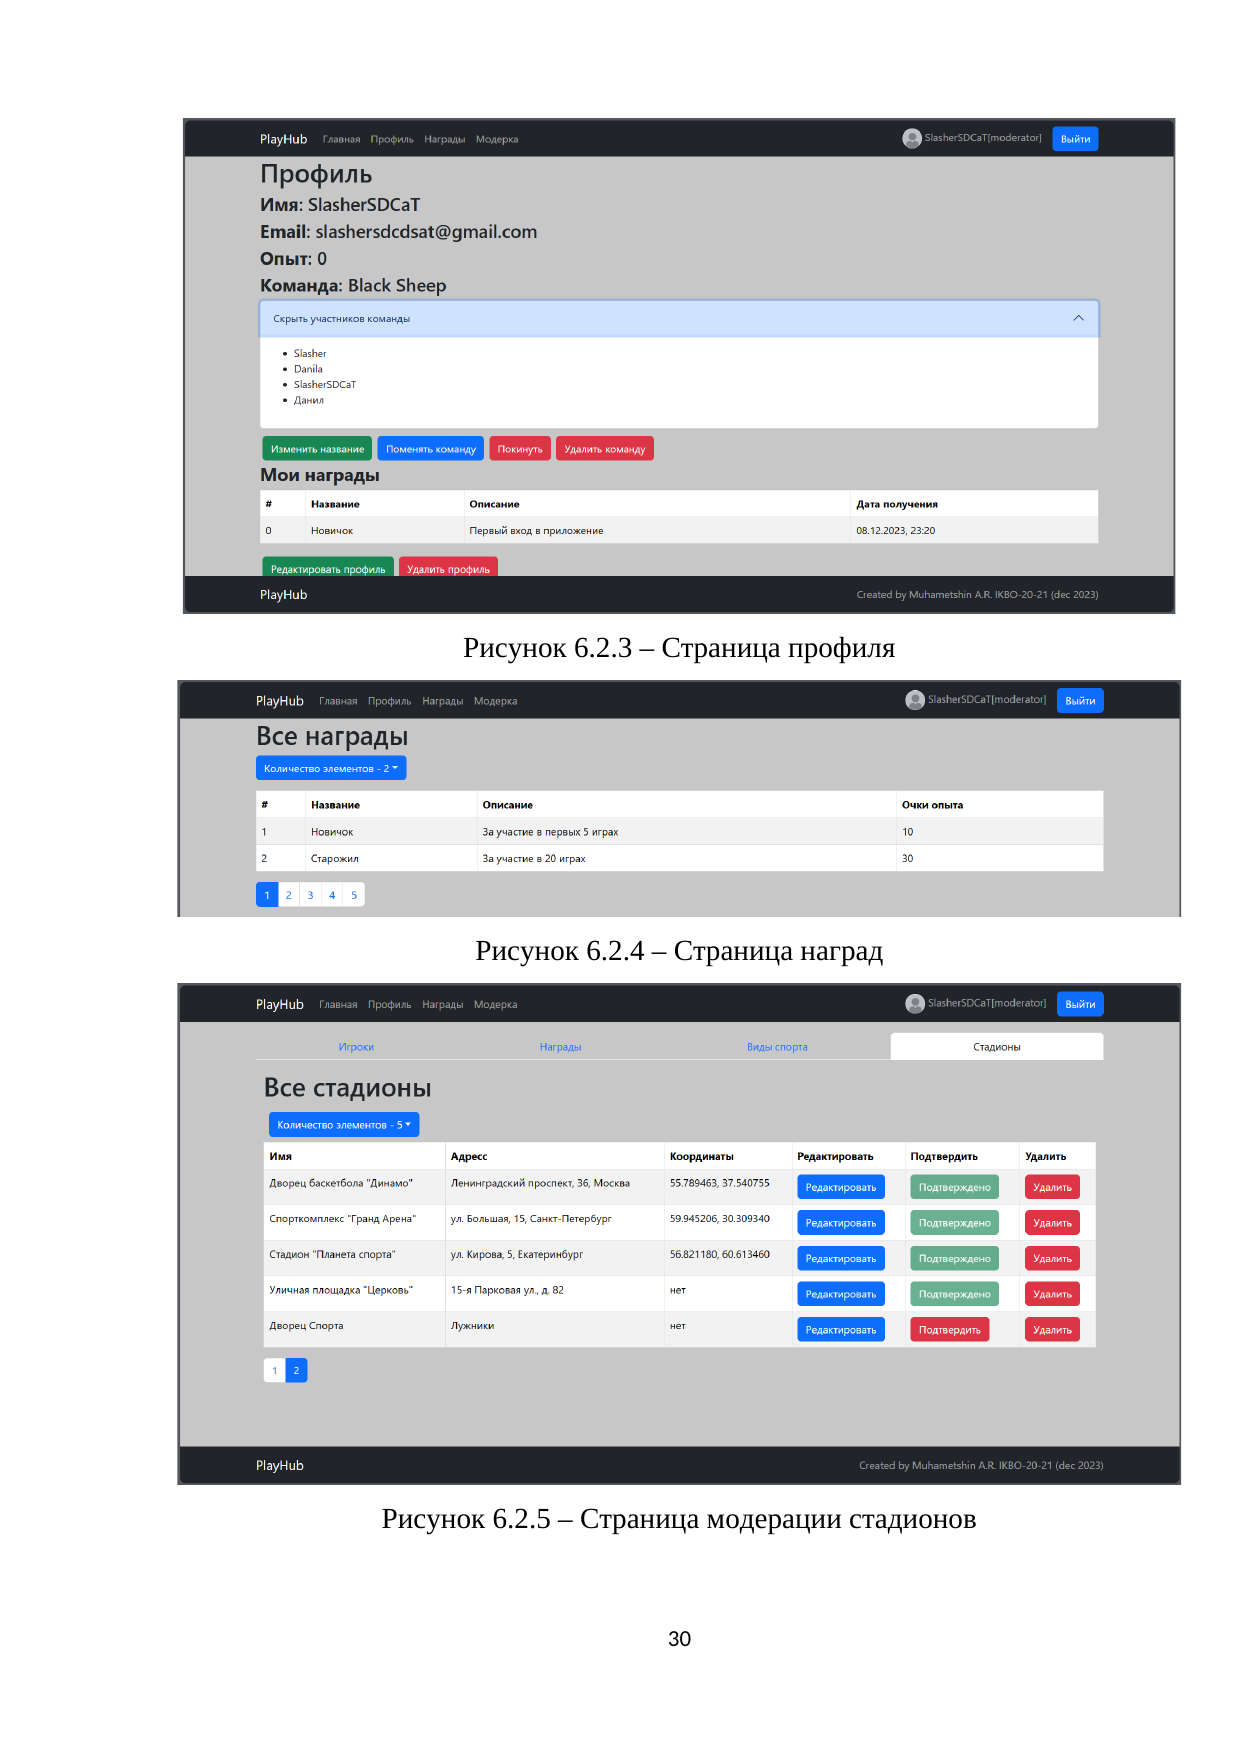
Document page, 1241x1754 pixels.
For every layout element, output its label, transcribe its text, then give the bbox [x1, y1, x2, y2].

text Рисунок 6.2.3 – Страница профиля [177, 630, 1181, 664]
text Рисунок 6.2.4 – Страница наград [177, 933, 1181, 967]
picture [177, 680, 1182, 917]
picture [177, 983, 1182, 1485]
text Рисунок 6.2.5 – Страница модерации стадионов [177, 1501, 1181, 1534]
picture [182, 118, 1176, 614]
